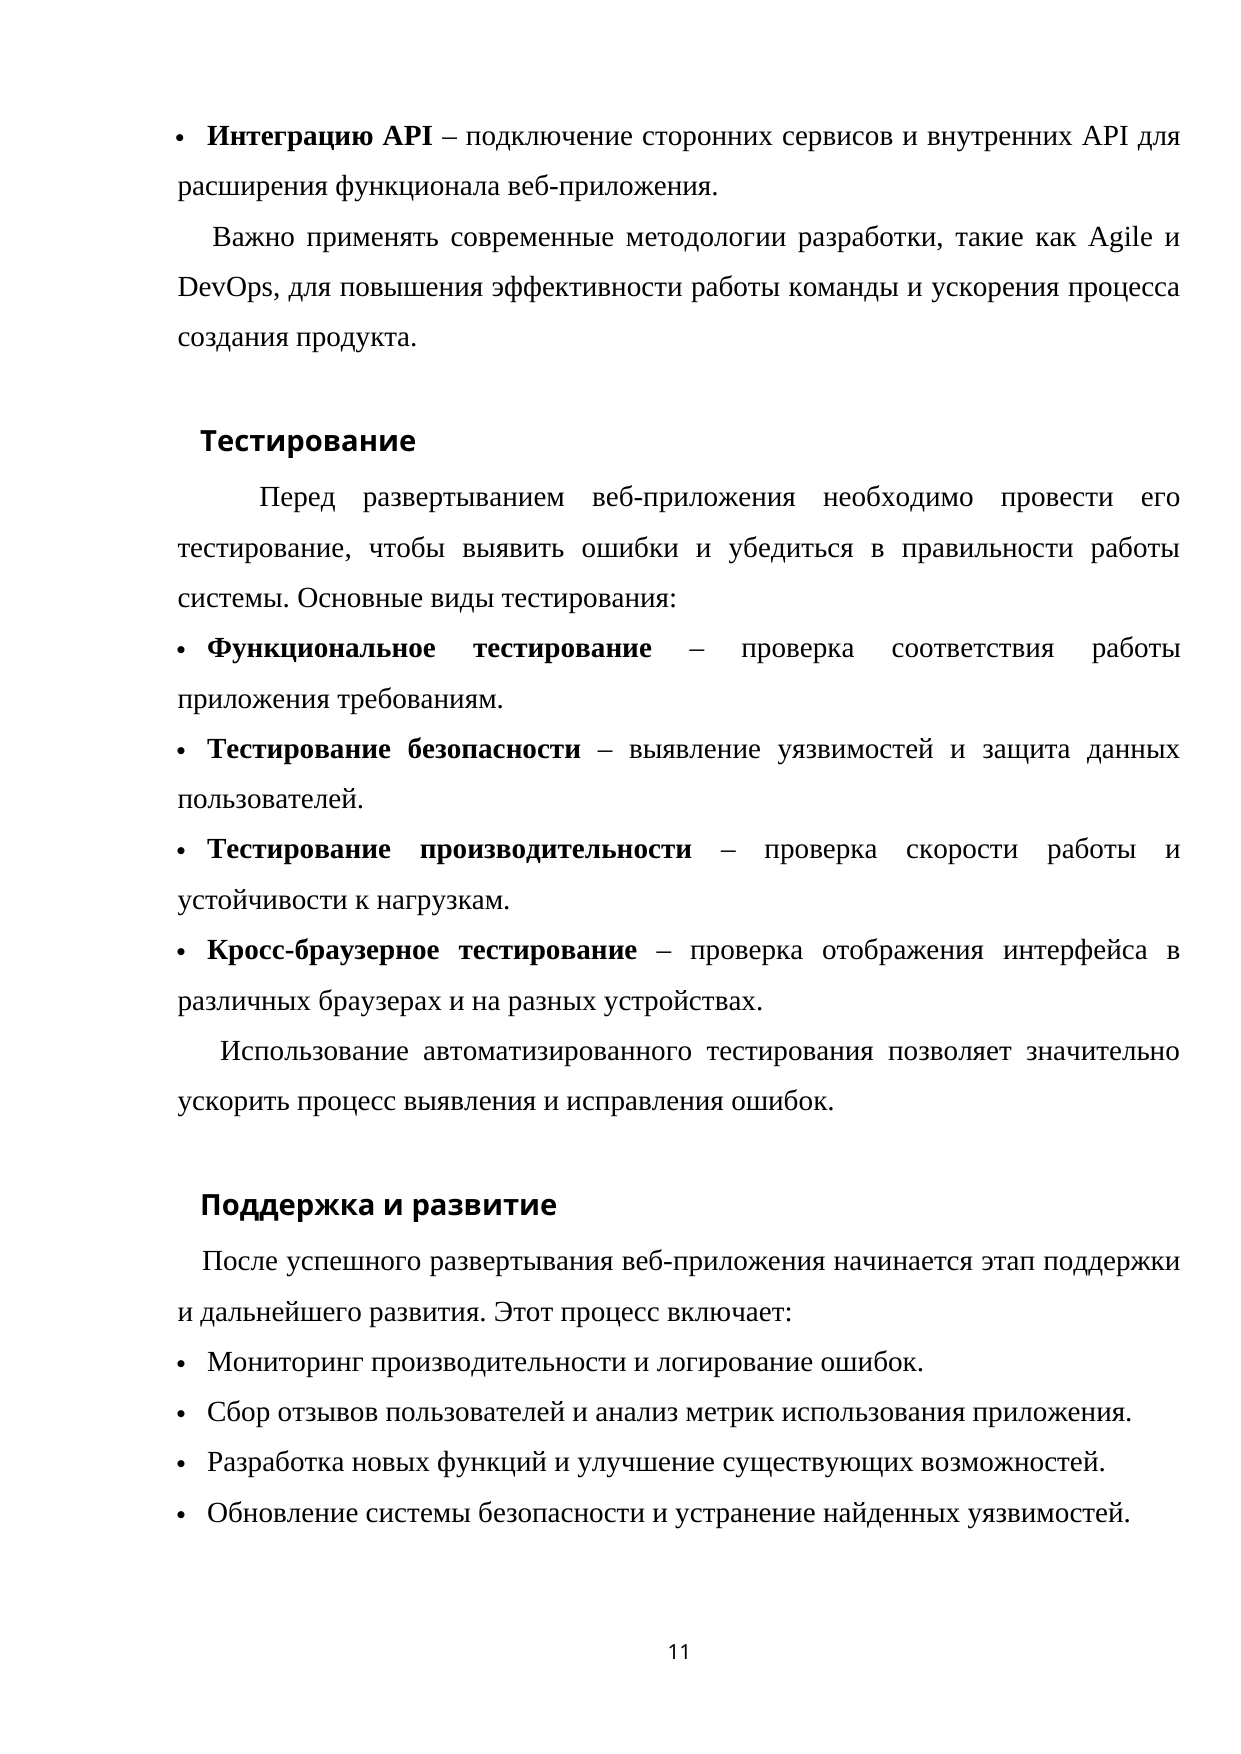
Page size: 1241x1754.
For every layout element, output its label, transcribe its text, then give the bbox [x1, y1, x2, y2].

text Использование автоматизированного тестирования позволяет значительно ускорить процесс выявления и исправления ошибок. [177, 1495, 1181, 1579]
list Интеграцию API – подключение сторонних сервисов и внутренних API для расширения функционала веб-приложения. [176, 580, 1181, 664]
list Тестирование производительности – проверка скорости работы и устойчивости к нагрузкам. [177, 1294, 1181, 1377]
text После завершения проектирования начинается процесс написания кода. Этот этап включает: [177, 178, 1181, 261]
subtitle Кодирование [177, 118, 1181, 158]
list Кросс-браузерное тестирование – проверка отображения интерфейса в различных браузерах и на разных устройствах. [177, 1394, 1181, 1478]
list Фронтенд-разработку – создание пользовательского интерфейса с использованием HTML, CSS, JavaScript и различных фреймворков (React, Vue.js, Angular). [176, 278, 1181, 412]
text Перед развертыванием веб-приложения необходимо провести его тестирование, чтобы выявить ошибки и убедиться в правильности работы системы. Основные виды тестирования: [177, 941, 1181, 1076]
list Бэкенд-разработку – реализация серверной логики, обработка запросов, управление базами данных. Популярные технологии: Java(Spring Framework), Python (Django, Flask), PHP (Laravel), Ruby on Rails. [176, 429, 1181, 563]
list Функциональное тестирование – проверка соответствия работы приложения требованиям. [177, 1092, 1181, 1176]
text Важно применять современные методологии разработки, такие как Agile и DevOps, для повышения эффективности работы команды и ускорения процесса создания продукта. [177, 681, 1181, 815]
subtitle Тестирование [177, 882, 1181, 922]
list Тестирование безопасности – выявление уязвимостей и защита данных пользователей. [177, 1193, 1181, 1277]
